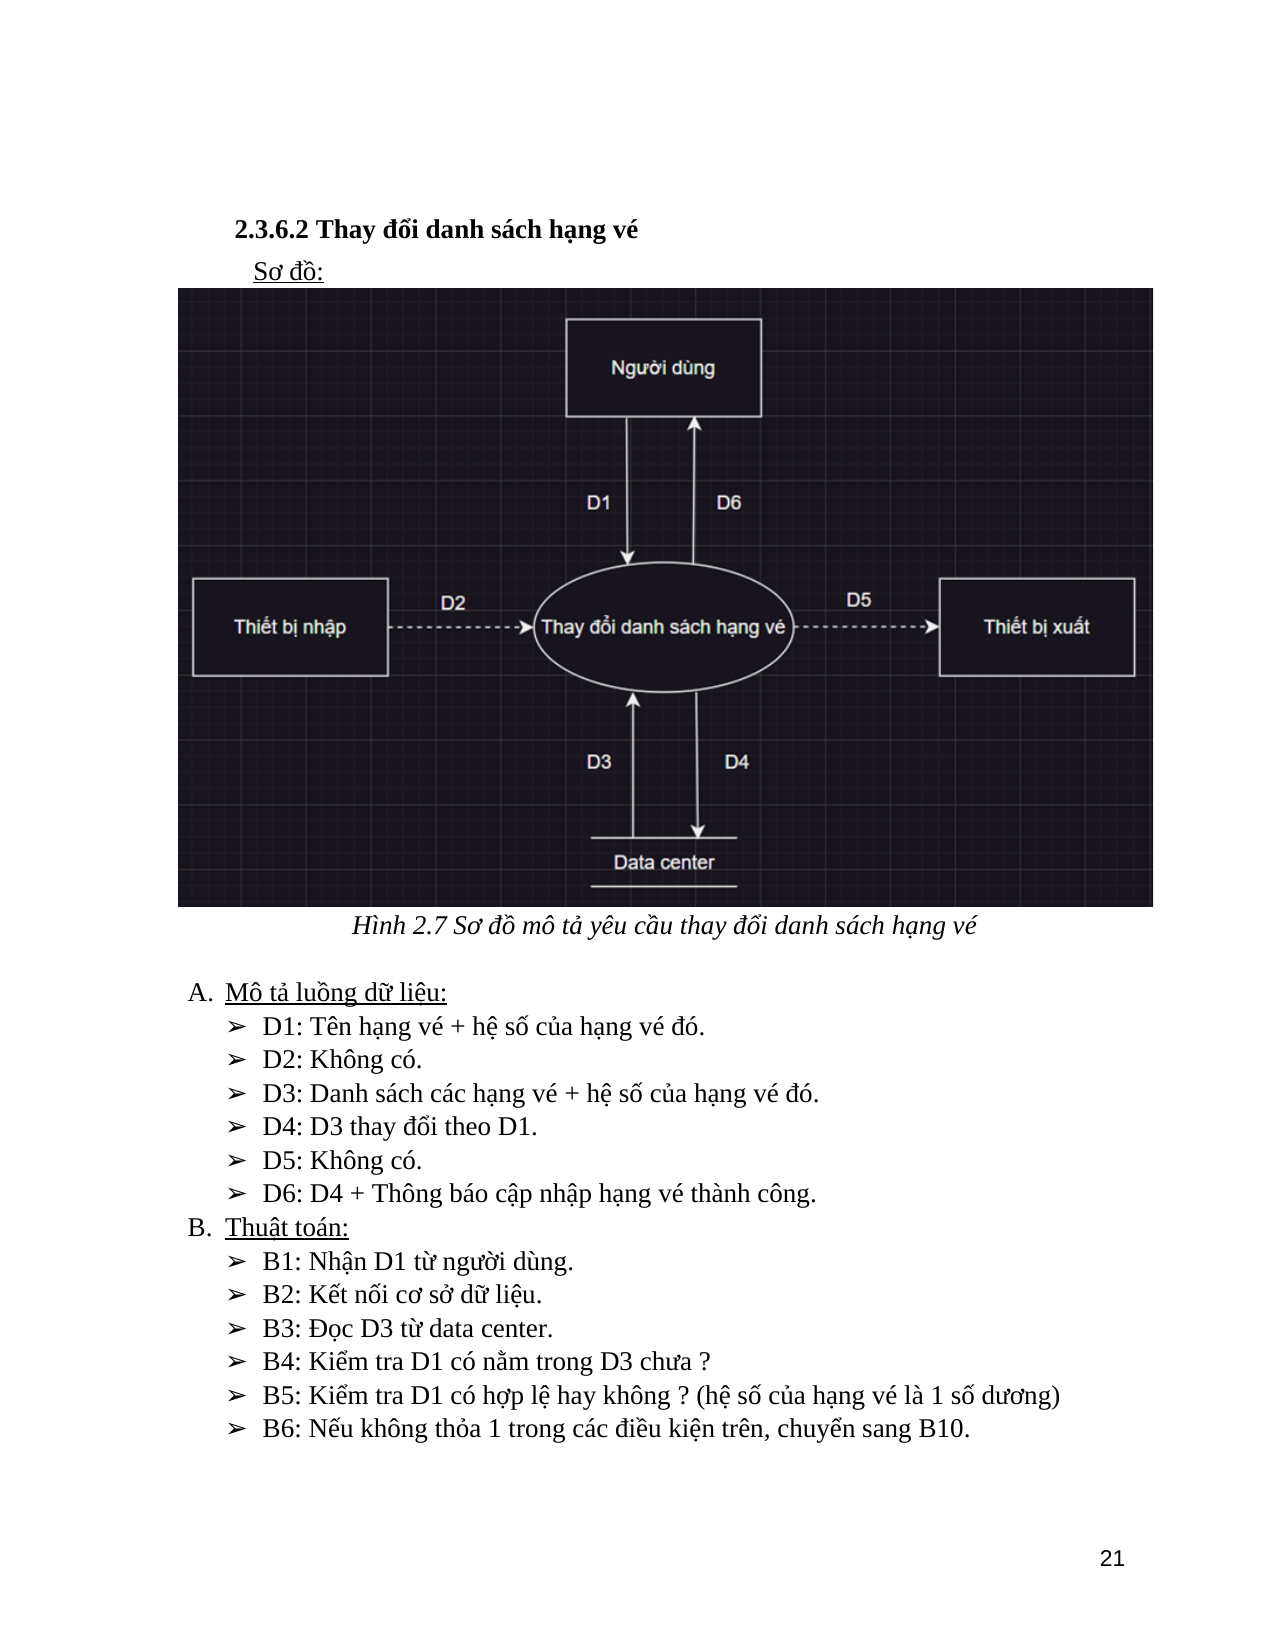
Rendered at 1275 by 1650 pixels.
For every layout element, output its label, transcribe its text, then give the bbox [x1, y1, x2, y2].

list B5: Kiểm tra D1 có hợp lệ hay không ? (hệ số của hạng vé là 1 số dương) [225, 1379, 1153, 1410]
list D6: D4 + Thông báo cập nhập hạng vé thành công. [225, 1178, 1153, 1209]
list D5: Không có. [225, 1144, 1153, 1175]
list D2: Không có. [225, 1043, 1153, 1074]
list D1: Tên hạng vé + hệ số của hạng vé đó. [225, 1010, 1153, 1041]
subtitle 2.3.6.2 Thay đổi danh sách hạng vé [234, 213, 1153, 244]
text Sơ đồ: [253, 254, 1153, 286]
list B3: Đọc D3 từ data center. [225, 1312, 1153, 1343]
list B2: Kết nối cơ sở dữ liệu. [225, 1278, 1153, 1309]
list B4: Kiểm tra D1 có nằm trong D3 chưa ? [225, 1345, 1153, 1376]
list B1: Nhận D1 từ người dùng. [225, 1245, 1153, 1276]
subtitle Hình 2.7 Sơ đồ mô tả yêu cầu thay đổi danh sách hạng vé [178, 907, 1153, 940]
list D3: Danh sách các hạng vé + hệ số của hạng vé đó. [225, 1077, 1153, 1108]
picture [178, 288, 1154, 907]
list Thuật toán: [187, 1211, 1153, 1242]
list Mô tả luồng dữ liệu: [187, 976, 1153, 1007]
list D4: D3 thay đổi theo D1. [225, 1111, 1153, 1142]
list B6: Nếu không thỏa 1 trong các điều kiện trên, chuyển sang B10. [225, 1412, 1153, 1443]
